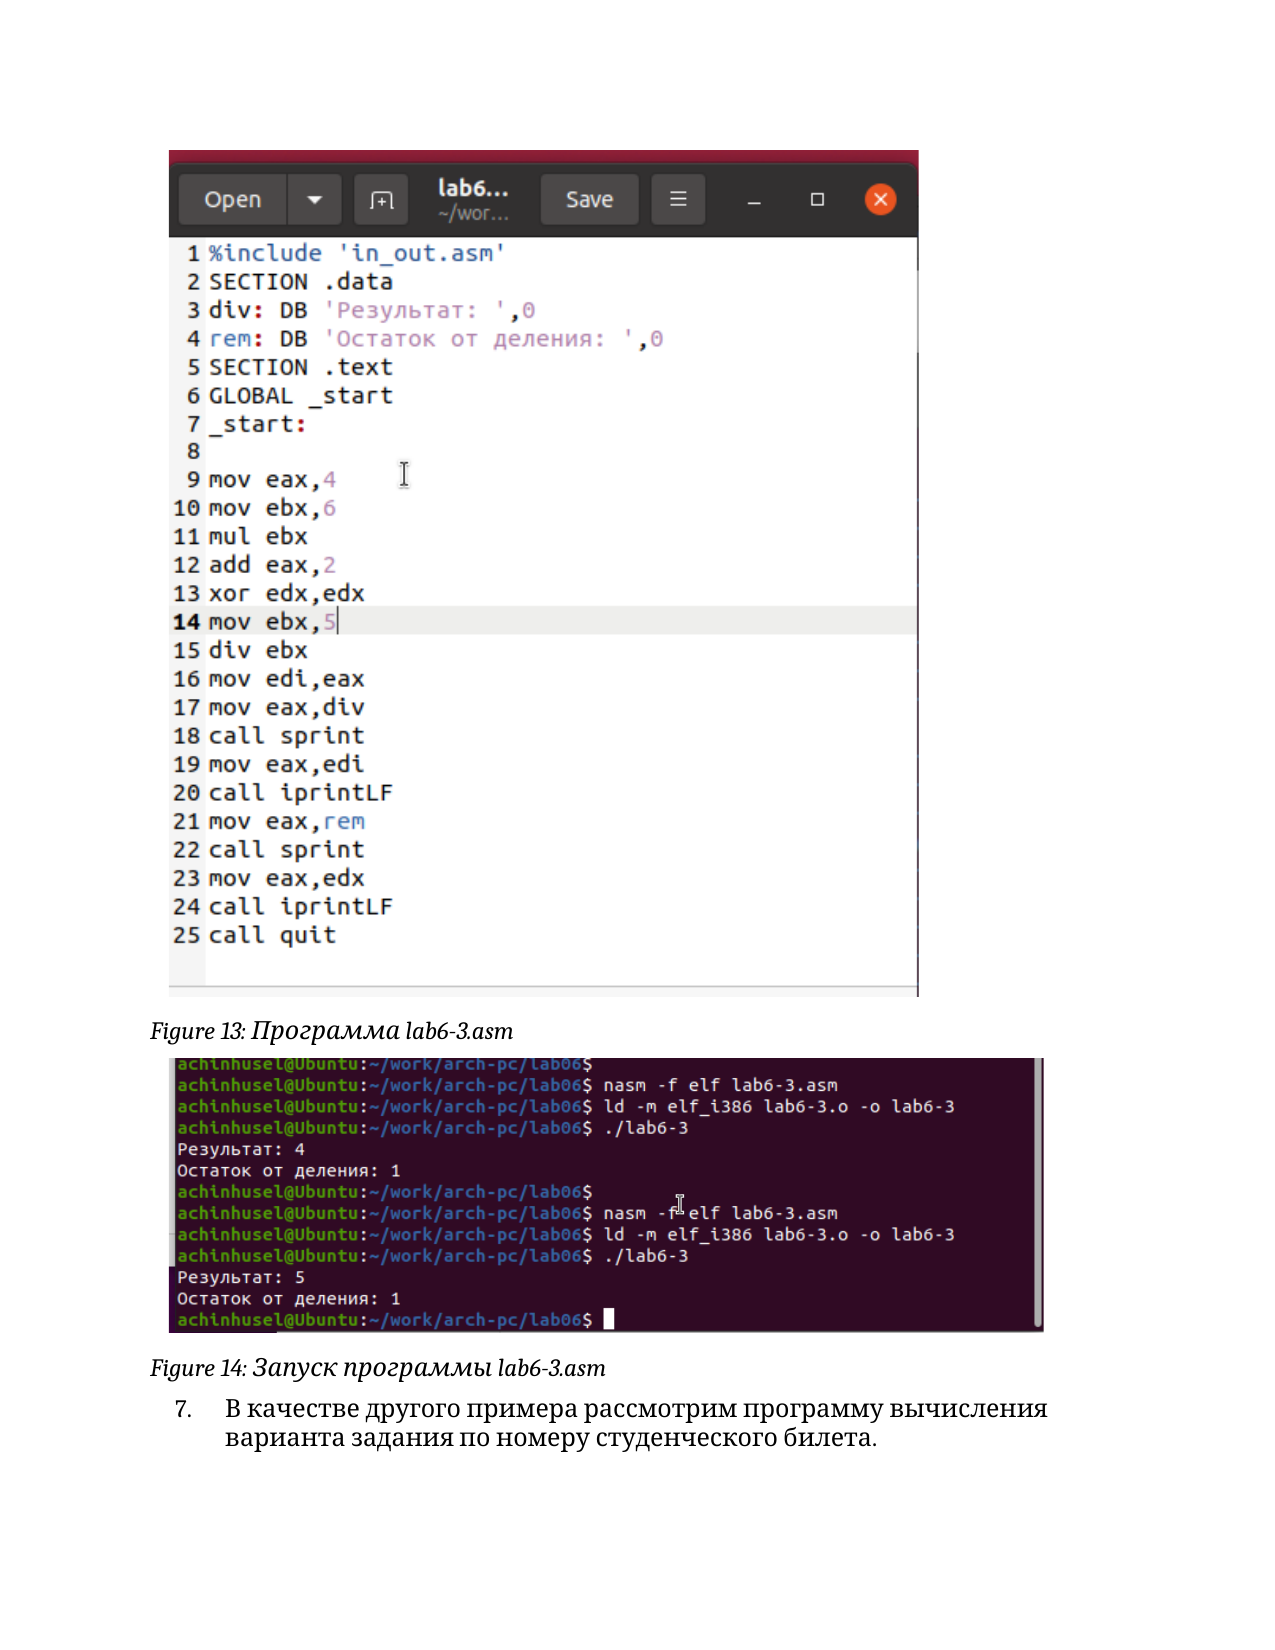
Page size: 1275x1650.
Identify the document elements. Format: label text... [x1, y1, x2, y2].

text Figure 13: Программа lab6-3.asm [150, 1017, 1125, 1046]
list В качестве другого примера рассмотрим программу вычисления варианта задания по номеру студенческого билета. [175, 1395, 1125, 1452]
picture [168, 150, 919, 997]
picture [168, 1058, 1044, 1333]
text Figure 14: Запуск программы lab6-3.asm [150, 1353, 1125, 1382]
